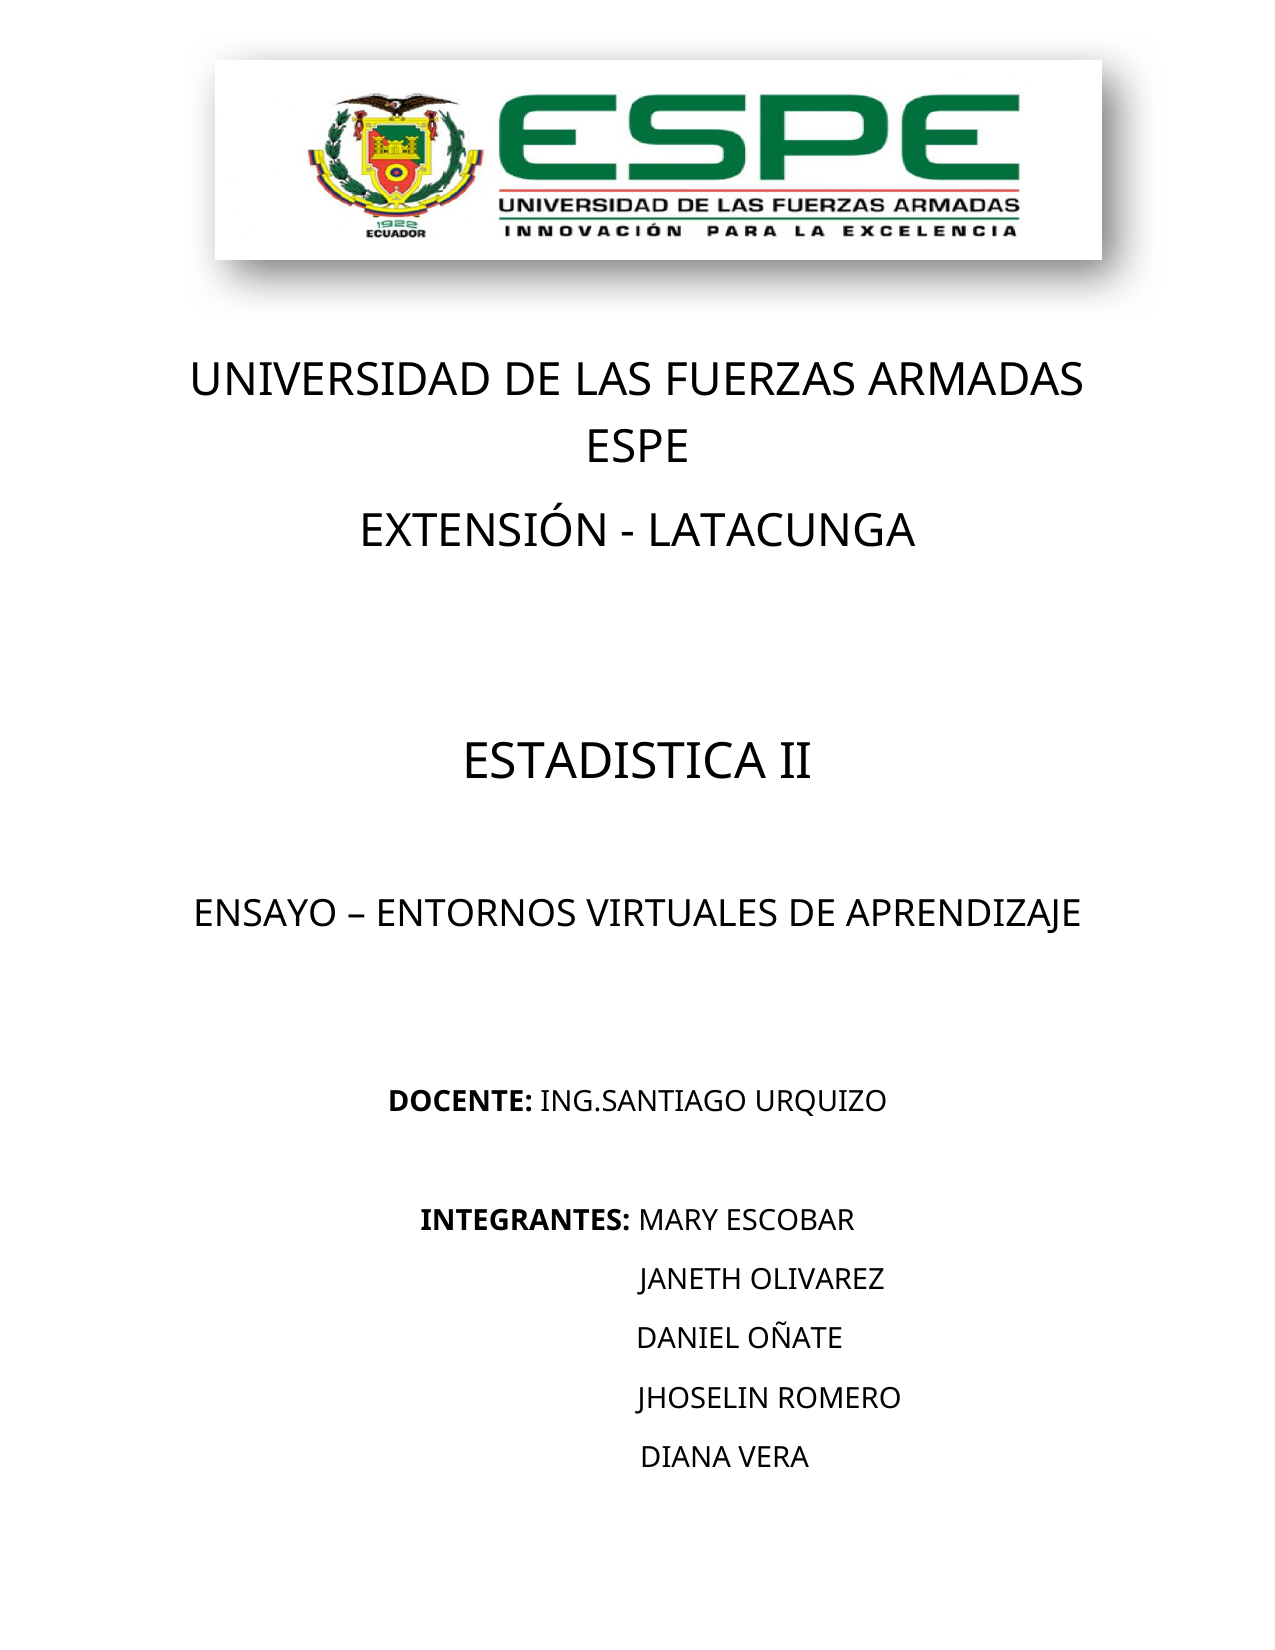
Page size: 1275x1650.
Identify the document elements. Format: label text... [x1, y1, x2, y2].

text INTEGRANTES: MARY ESCOBAR [177, 1199, 1098, 1238]
text JHOSELIN ROMERO [177, 1377, 1098, 1417]
text DANIEL OÑATE [177, 1318, 1098, 1357]
text DIANA VERA [177, 1437, 1098, 1476]
picture [215, 60, 1102, 260]
text DOCENTE: ING.SANTIAGO URQUIZO [177, 1080, 1098, 1119]
text EXTENSIÓN - LATACUNGA [177, 497, 1098, 560]
text JANETH OLIVAREZ [177, 1258, 1098, 1298]
text ENSAYO – ENTORNOS VIRTUALES DE APRENDIZAJE [177, 887, 1098, 938]
text UNIVERSIDAD DE LAS FUERZAS ARMADAS ESPE [177, 346, 1098, 476]
text ESTADISTICA II [177, 725, 1098, 793]
